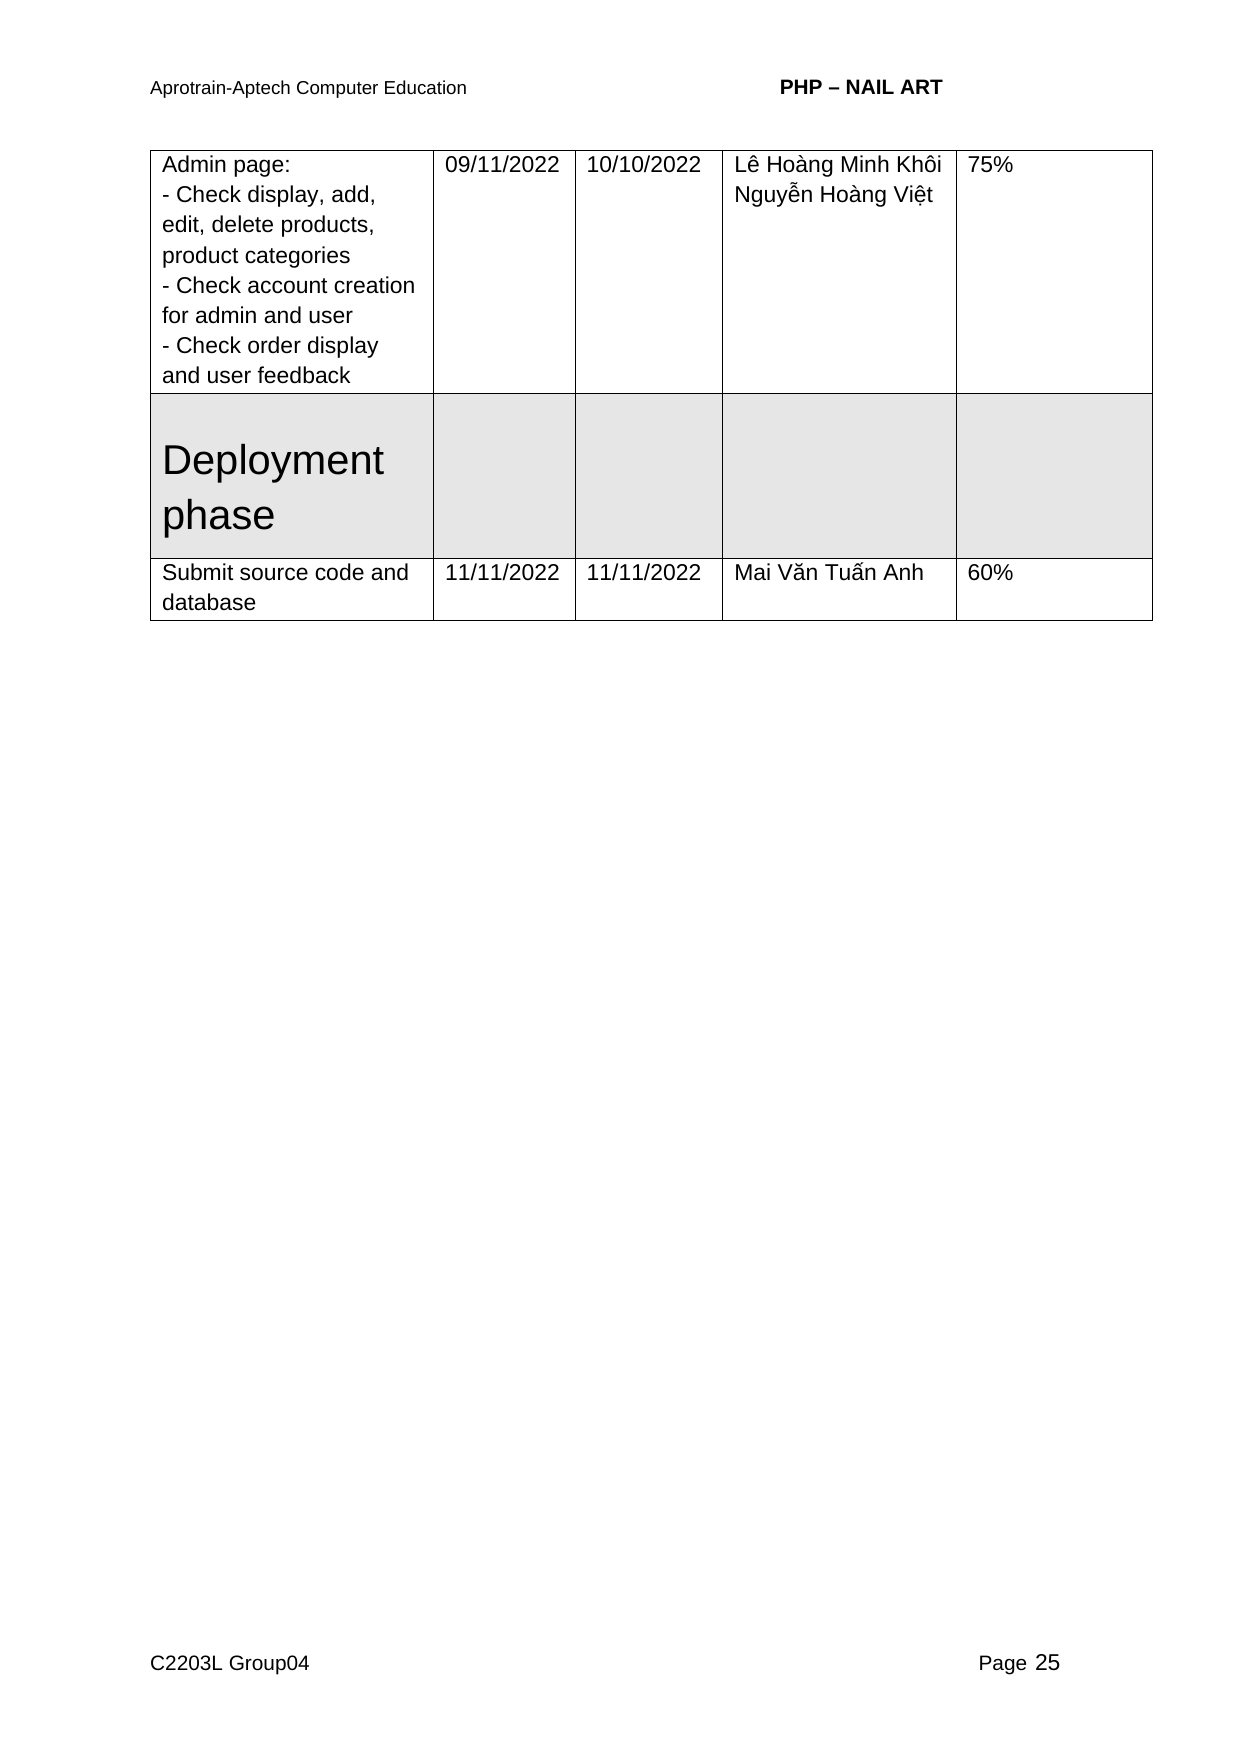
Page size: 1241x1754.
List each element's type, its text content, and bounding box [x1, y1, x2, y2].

table_cell 09/11/2022 [434, 151, 575, 393]
table_cell Deployment phase [151, 394, 433, 558]
table_cell [576, 394, 722, 558]
table_cell 10/10/2022 [576, 151, 722, 393]
table_cell Lê Hoàng Minh Khôi Nguyễn Hoàng Việt [723, 151, 956, 393]
table_cell 60% [957, 559, 1152, 619]
table_cell [957, 394, 1152, 558]
table_cell Submit source code and database [151, 559, 433, 619]
table_cell Mai Văn Tuấn Anh [723, 559, 956, 619]
table_cell [434, 394, 575, 558]
table_cell 75% [957, 151, 1152, 393]
table_cell [723, 394, 956, 558]
table_cell Admin page: - Check display, add, edit, delete products, product categories - Check account creation for admin and user - Check order display and user feedback [151, 151, 433, 393]
table_cell 11/11/2022 [576, 559, 722, 619]
table_cell 11/11/2022 [434, 559, 575, 619]
